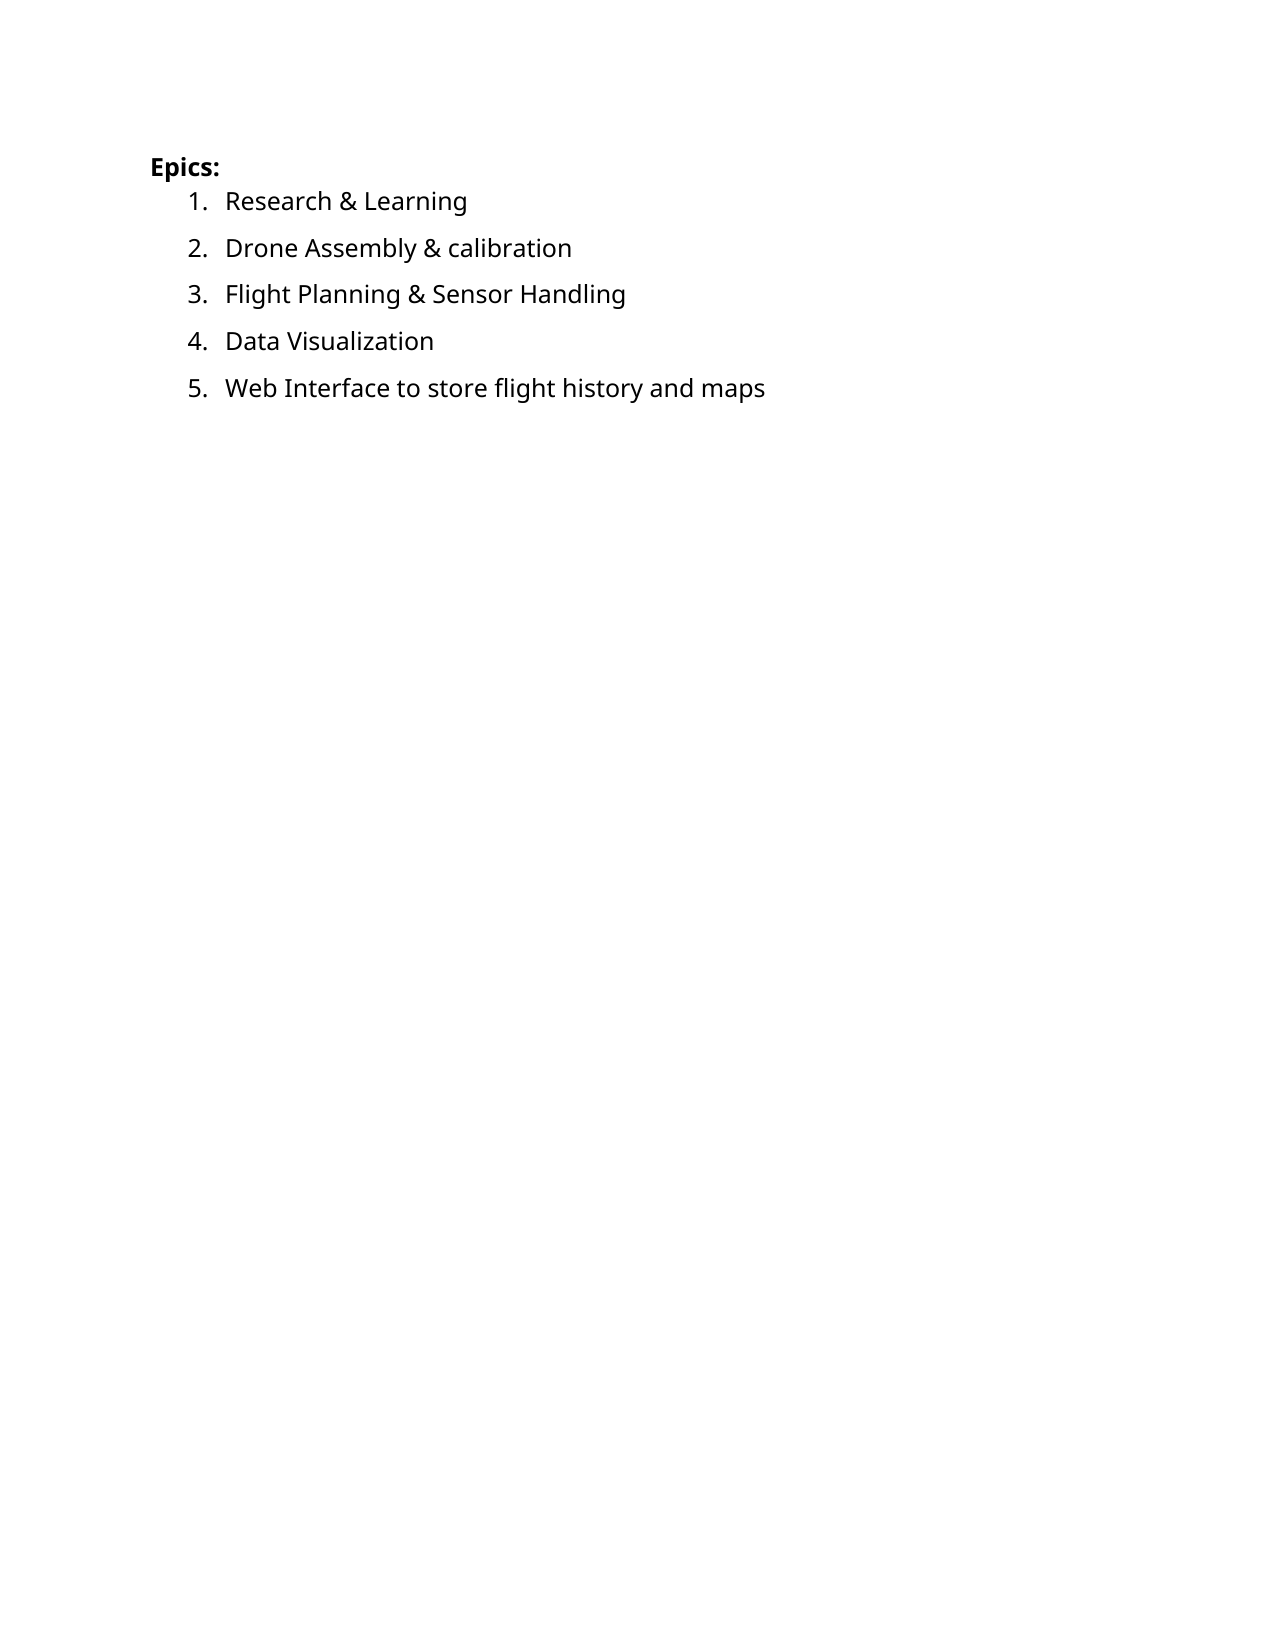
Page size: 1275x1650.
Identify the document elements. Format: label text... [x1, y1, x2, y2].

list Web Interface to store flight history and maps [187, 370, 1125, 404]
text Epics: [150, 150, 1125, 184]
list Drone Assembly & calibration [187, 231, 1125, 265]
list Flight Planning & Sensor Handling [187, 277, 1125, 311]
list Data Visualization [187, 324, 1125, 358]
list Research & Learning [187, 184, 1125, 218]
